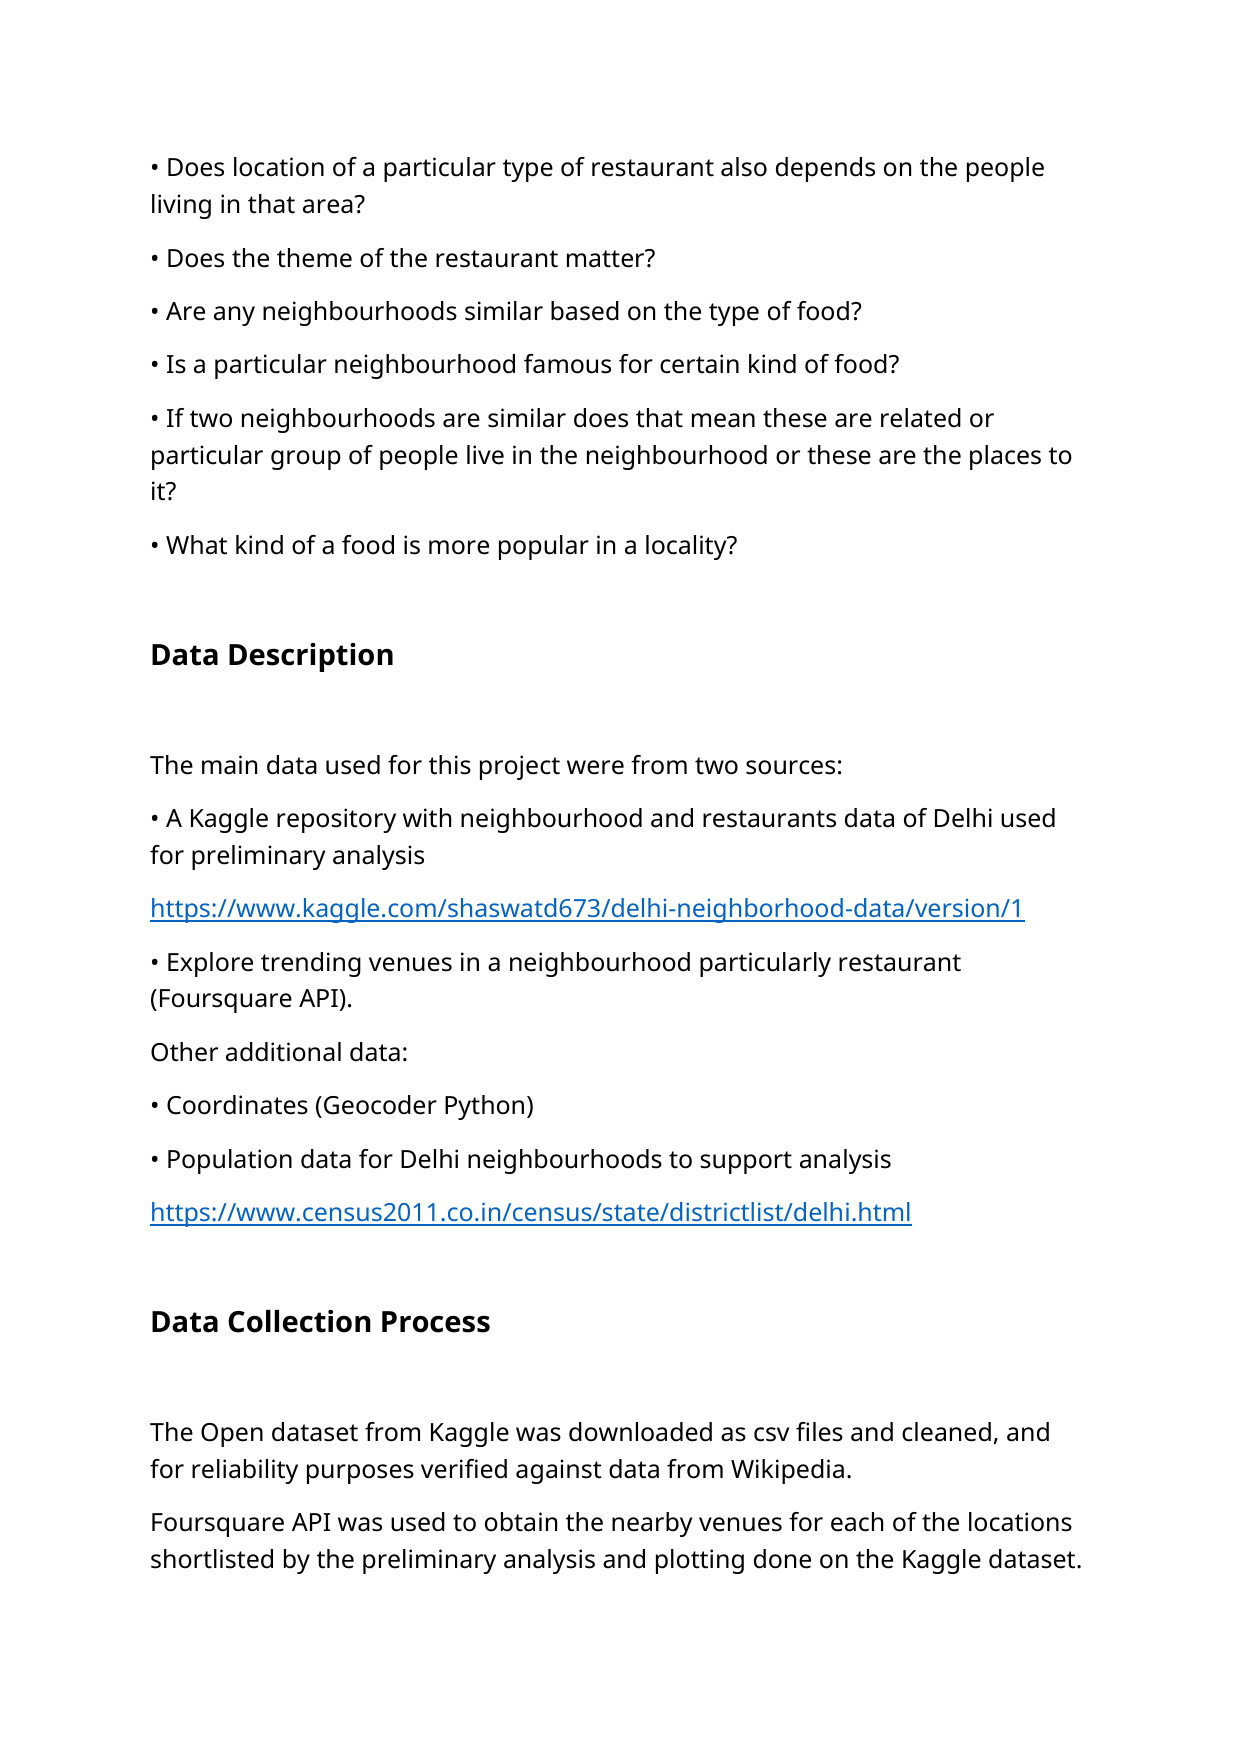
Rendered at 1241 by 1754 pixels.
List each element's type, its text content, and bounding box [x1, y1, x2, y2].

text • Explore trending venues in a neighbourhood particularly restaurant (Foursquare API). [150, 944, 1090, 1015]
text • If two neighbourhoods are similar does that mean these are related or particular group of people live in the neighbourhood or these are the places to it? [150, 401, 1090, 508]
text Data Description [150, 634, 1090, 674]
text • Coordinates (Geocoder Python) [150, 1088, 1090, 1122]
text • Are any neighbourhoods similar based on the type of food? [150, 294, 1090, 328]
text https://www.kaggle.com/shaswatd673/delhi-neighborhood-data/version/1 [150, 891, 1090, 925]
text • Does the theme of the restaurant matter? [150, 240, 1090, 274]
text • Population data for Delhi neighbourhoods to support analysis [150, 1141, 1090, 1176]
text • Is a particular neighbourhood famous for certain kind of food? [150, 347, 1090, 381]
text • What kind of a food is more popular in a locality? [150, 527, 1090, 562]
text The Open dataset from Kaggle was downloaded as csv files and cleaned, and for reliability purposes verified against data from Wikipedia. [150, 1415, 1090, 1486]
text The main data used for this project were from two sources: [150, 747, 1090, 781]
text • Does location of a particular type of restaurant also depends on the people living in that area? [150, 150, 1090, 221]
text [150, 1505, 1090, 1576]
text Data Collection Process [150, 1302, 1090, 1341]
text • A Kaggle repository with neighbourhood and restaurants data of Delhi used for preliminary analysis [150, 801, 1090, 872]
text Other additional data: [150, 1034, 1090, 1069]
text https://www.census2011.co.in/census/state/districtlist/delhi.html [150, 1195, 1090, 1229]
